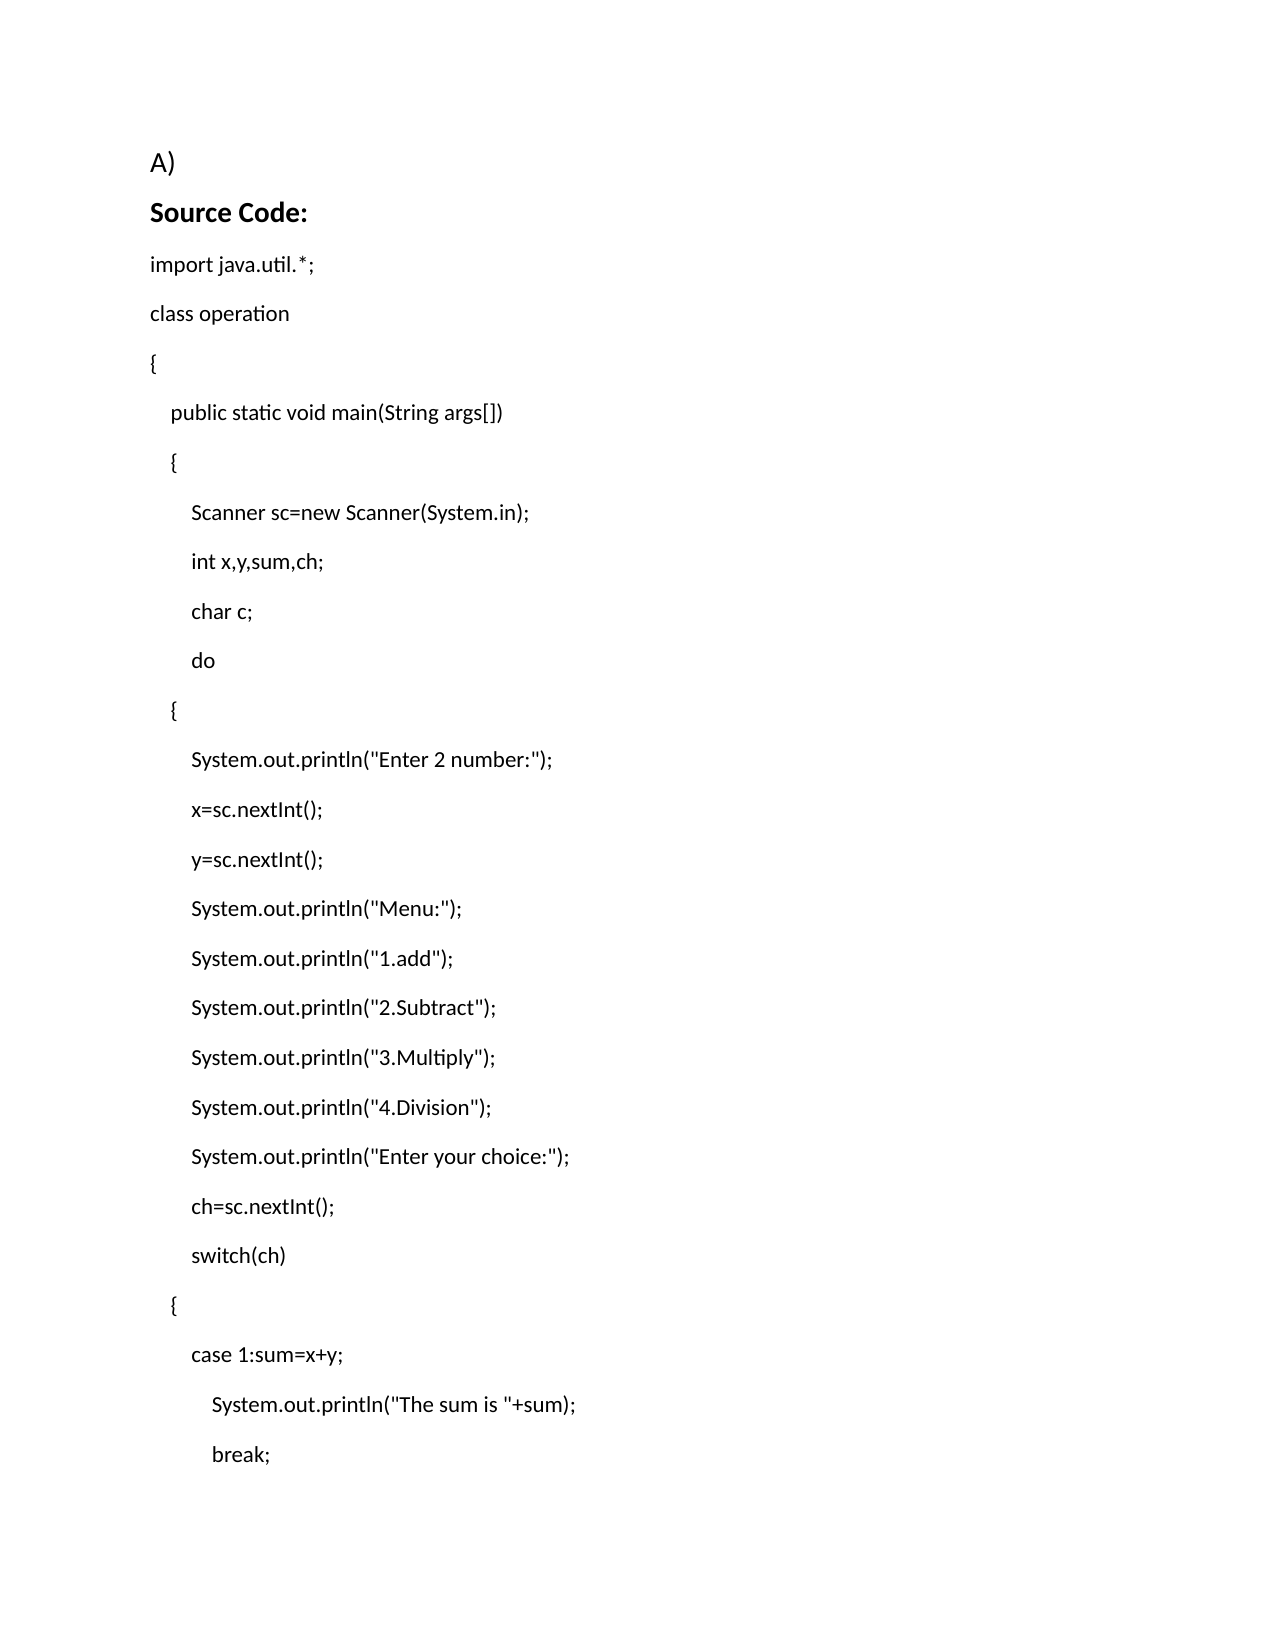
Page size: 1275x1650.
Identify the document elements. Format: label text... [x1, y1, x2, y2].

text y=sc.nextInt(); [150, 844, 1125, 873]
text System.out.println("3.Multiply"); [150, 1042, 1125, 1071]
text System.out.println("1.add"); [150, 943, 1125, 972]
text ch=sc.nextInt(); [150, 1191, 1125, 1220]
text System.out.println("4.Division"); [150, 1092, 1125, 1121]
text Source Code: [150, 199, 1125, 228]
text switch(ch) [150, 1241, 1125, 1269]
text { [150, 447, 1125, 476]
text A) [150, 150, 1125, 179]
text public static void main(String args[]) [150, 398, 1125, 427]
text { [150, 695, 1125, 724]
text System.out.println("The sum is "+sum); [150, 1389, 1125, 1418]
text Scanner sc=new Scanner(System.in); [150, 497, 1125, 526]
text System.out.println("Menu:"); [150, 894, 1125, 922]
text class operation [150, 299, 1125, 327]
text char c; [150, 596, 1125, 625]
text case 1:sum=x+y; [150, 1340, 1125, 1369]
text do [150, 646, 1125, 674]
text { [150, 1290, 1125, 1319]
text x=sc.nextInt(); [150, 794, 1125, 823]
text import java.util.*; [150, 249, 1125, 278]
text System.out.println("2.Subtract"); [150, 993, 1125, 1022]
text int x,y,sum,ch; [150, 547, 1125, 575]
text System.out.println("Enter 2 number:"); [150, 745, 1125, 774]
text System.out.println("Enter your choice:"); [150, 1142, 1125, 1170]
text { [150, 348, 1125, 377]
text break; [150, 1439, 1125, 1468]
